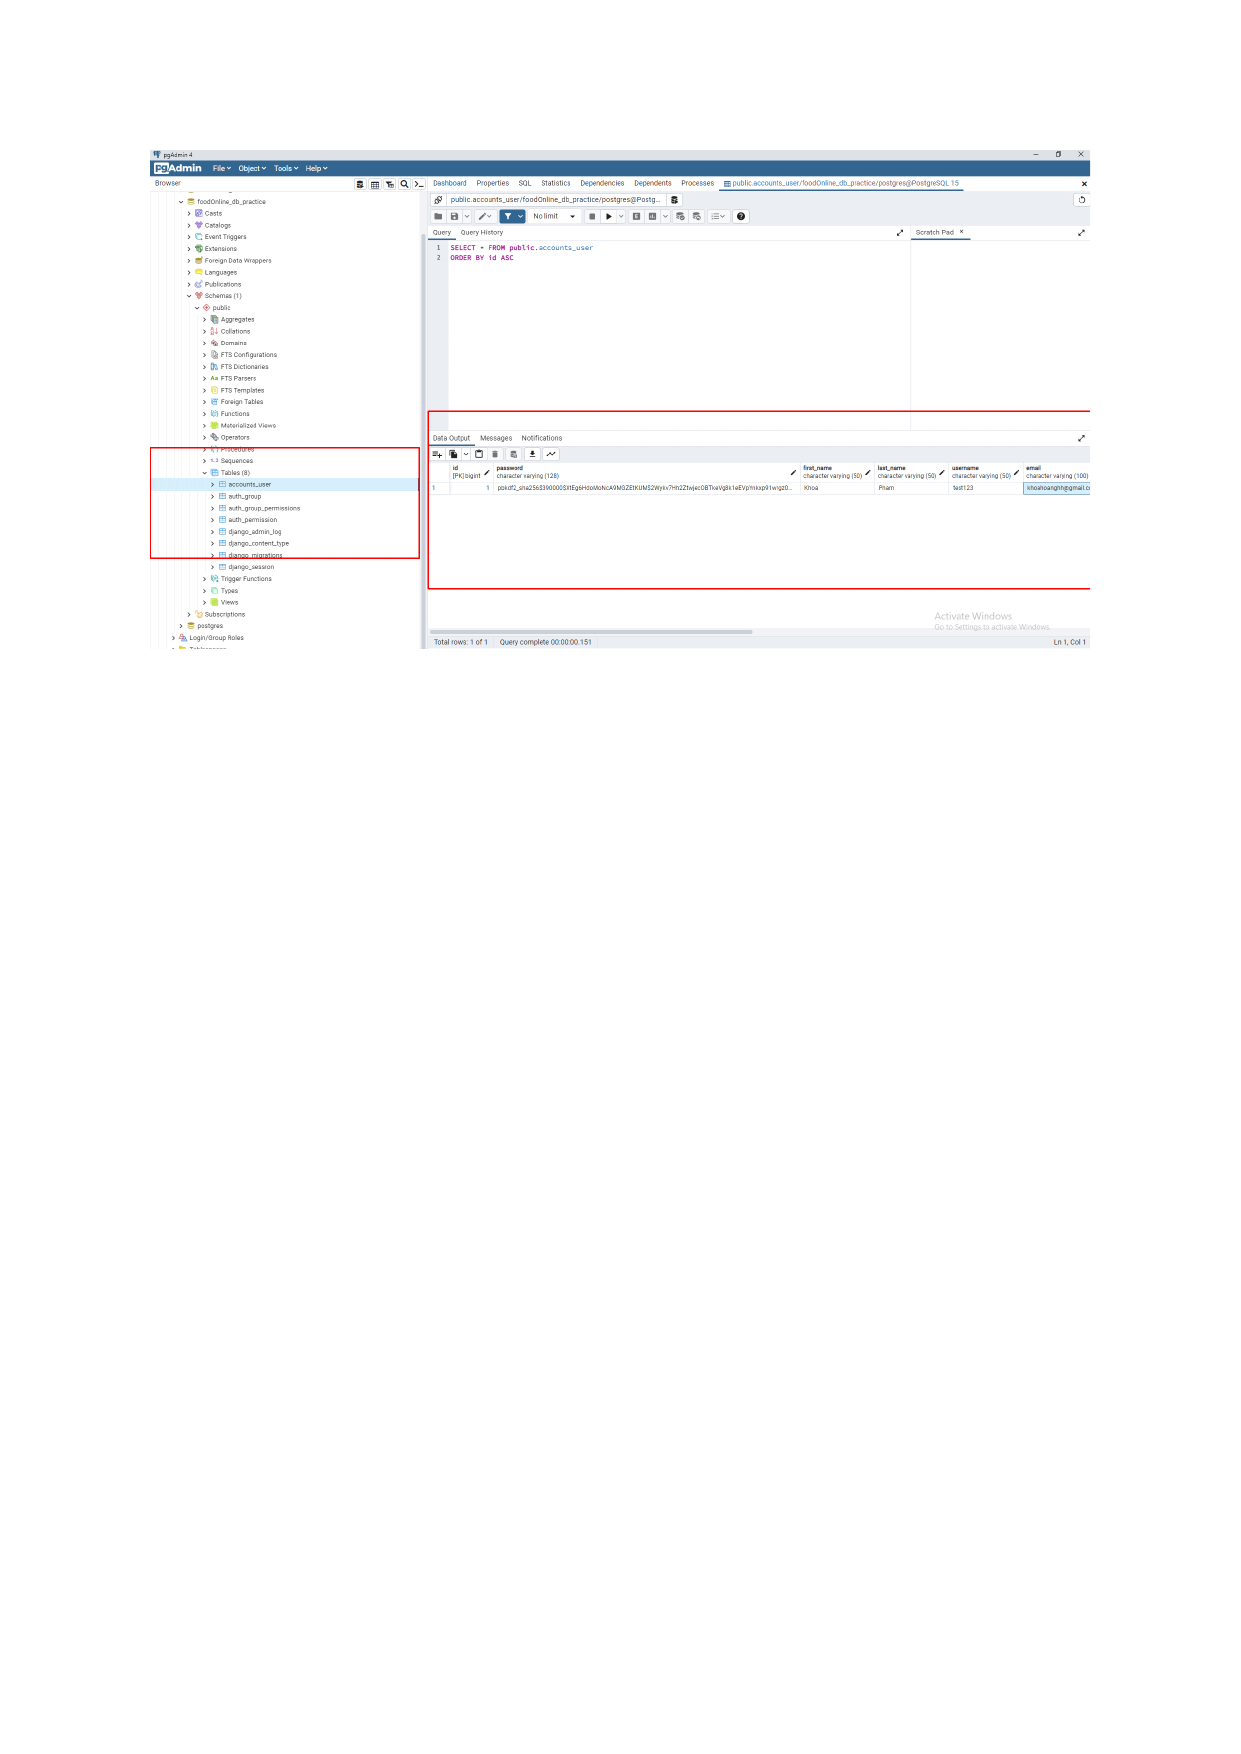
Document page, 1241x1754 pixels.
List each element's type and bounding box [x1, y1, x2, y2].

picture [150, 150, 1091, 649]
